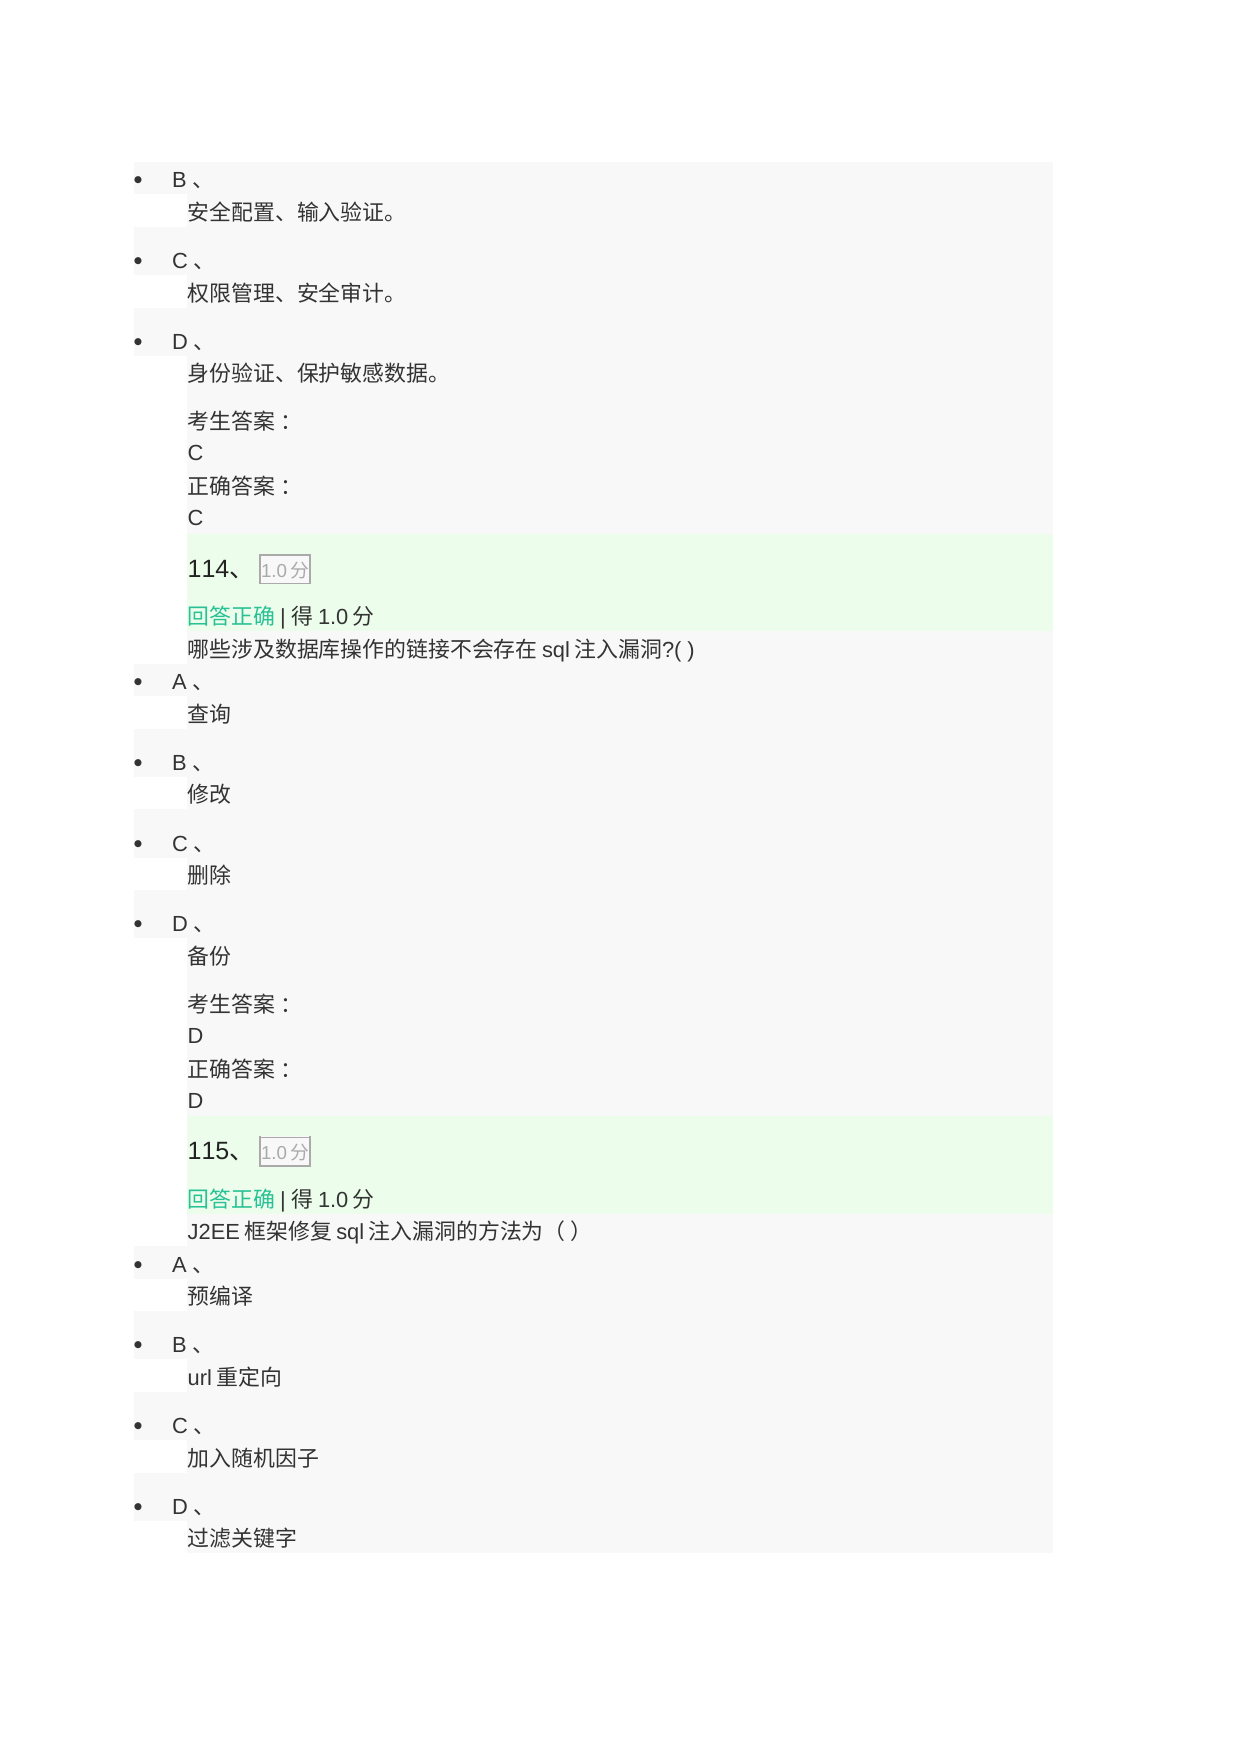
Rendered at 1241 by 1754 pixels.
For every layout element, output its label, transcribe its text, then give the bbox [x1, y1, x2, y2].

text 备份 [187, 938, 1053, 971]
text 正确答案 ： [187, 1051, 1053, 1084]
text 加入随机因子 [187, 1440, 1053, 1473]
list B 、 [134, 1327, 1053, 1359]
text 身份验证、保护敏感数据。 [187, 356, 1053, 388]
list C 、 [134, 825, 1053, 858]
list A 、 [134, 1246, 1053, 1279]
list D 、 [134, 1488, 1053, 1521]
text 回答正确 | 得1.0分 [187, 1181, 1053, 1214]
text 回答正确 | 得1.0分 [187, 599, 1053, 631]
list A 、 [134, 664, 1053, 696]
text 删除 [187, 858, 1053, 890]
text C [187, 436, 1053, 469]
list B 、 [134, 744, 1053, 777]
list B 、 [134, 162, 1053, 194]
text 115、 1.0分 [187, 1116, 1053, 1181]
text 查询 [187, 696, 1053, 729]
text 哪些涉及数据库操作的链接不会存在sql注入漏洞?( ) [187, 631, 1053, 664]
text 正确答案 ： [187, 469, 1053, 501]
text 权限管理、安全审计。 [187, 275, 1053, 308]
text 安全配置、输入验证。 [187, 194, 1053, 227]
list C 、 [134, 1408, 1053, 1440]
text 预编译 [187, 1279, 1053, 1311]
text 过滤关键字 [187, 1521, 1053, 1553]
text url重定向 [187, 1359, 1053, 1392]
text 修改 [187, 777, 1053, 809]
text J2EE框架修复sql注入漏洞的方法为（ ） [187, 1214, 1053, 1246]
text C [187, 501, 1053, 534]
list D 、 [134, 323, 1053, 356]
text 考生答案 ： [187, 404, 1053, 436]
text D [187, 1019, 1053, 1051]
text D [187, 1084, 1053, 1116]
text 考生答案 ： [187, 986, 1053, 1019]
list D 、 [134, 906, 1053, 938]
text 114、 1.0分 [187, 534, 1053, 599]
list C 、 [134, 243, 1053, 275]
